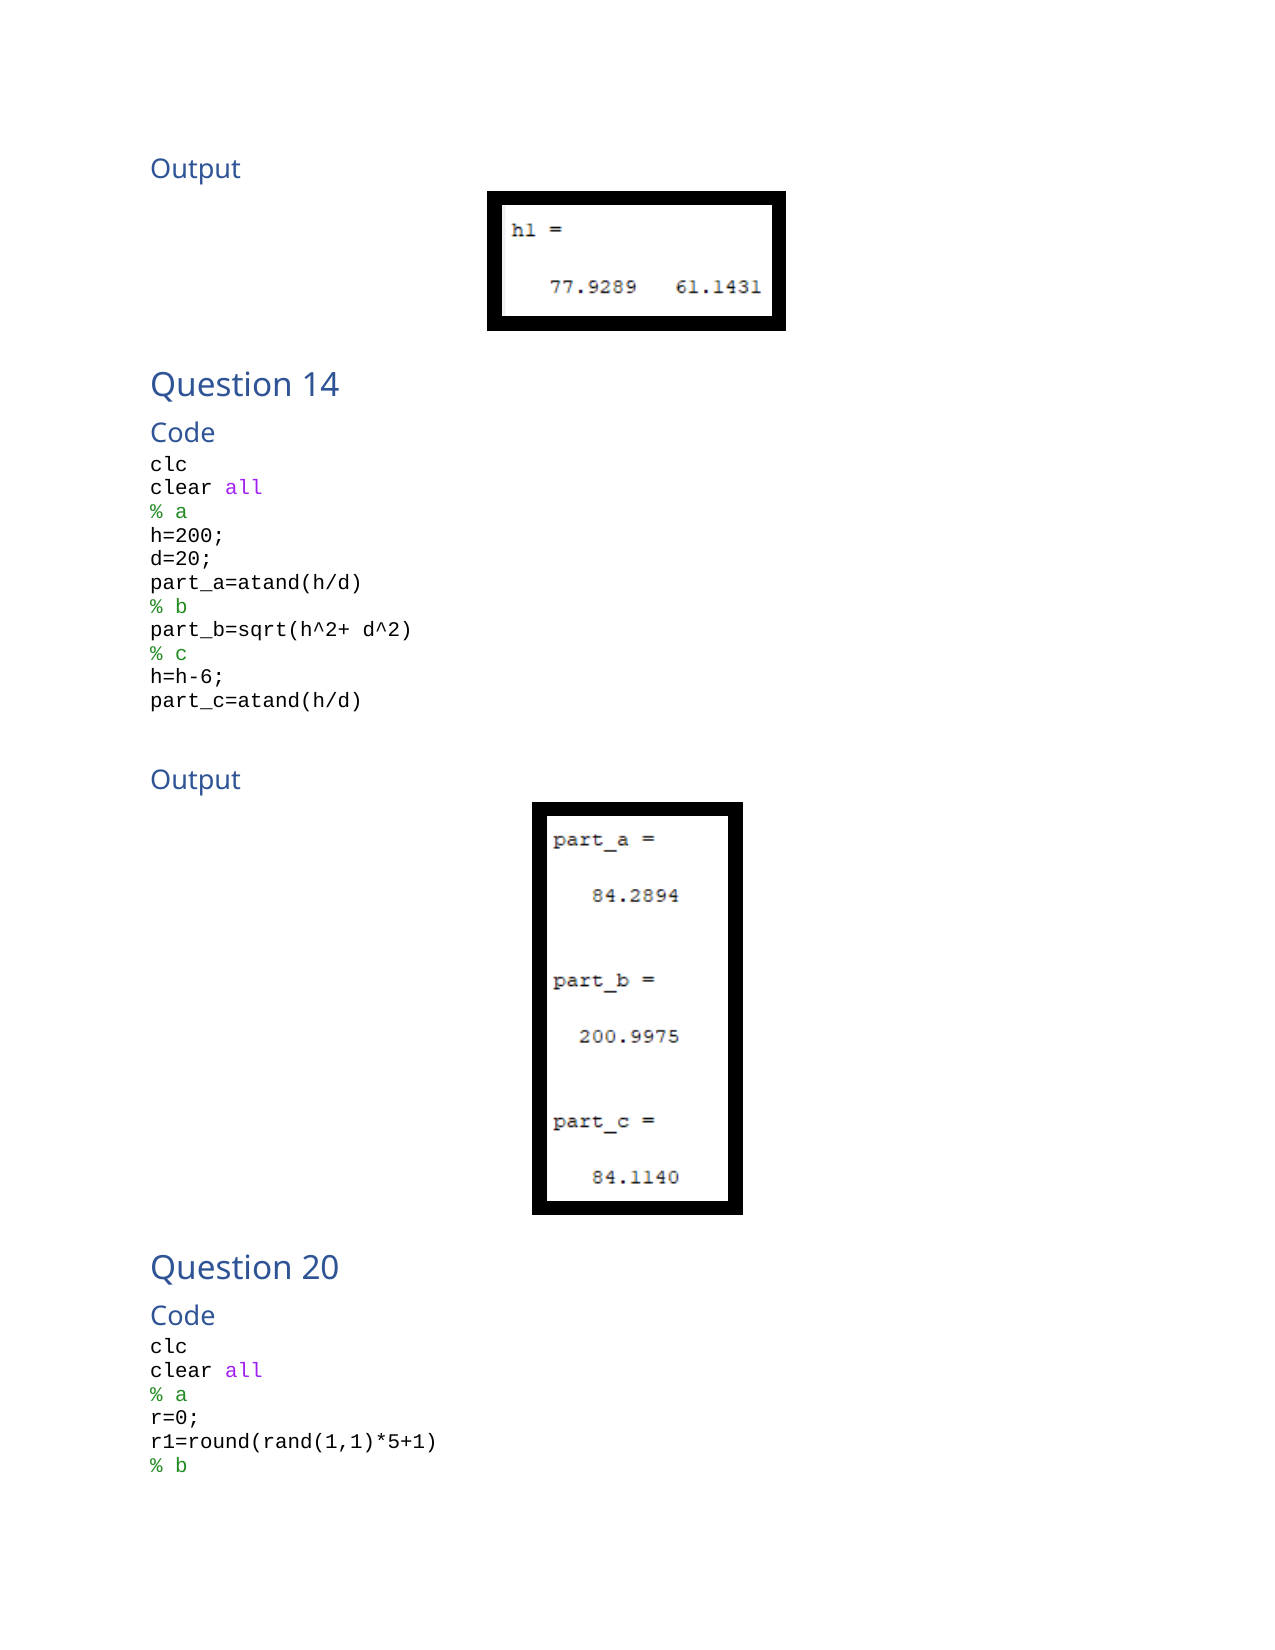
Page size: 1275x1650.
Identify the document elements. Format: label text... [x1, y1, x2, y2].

text % a [150, 1384, 1125, 1407]
subtitle Code [150, 414, 1125, 451]
text clear all [150, 1360, 1125, 1384]
text r=0; [150, 1407, 1125, 1431]
text h=h-6; [150, 667, 1125, 690]
text d=20; [150, 548, 1125, 572]
text part_b=sqrt(h^2+ d^2) [150, 619, 1125, 643]
subtitle Question 14 [150, 361, 1125, 406]
text % a [150, 501, 1125, 525]
subtitle Output [150, 761, 1125, 798]
text % b [150, 1454, 1125, 1478]
picture [502, 205, 772, 316]
text clc [150, 1336, 1125, 1360]
text h=200; [150, 525, 1125, 548]
picture [547, 816, 728, 1201]
subtitle Code [150, 1297, 1125, 1333]
text % b [150, 596, 1125, 619]
text part_a=atand(h/d) [150, 572, 1125, 596]
text % c [150, 643, 1125, 667]
text clc [150, 454, 1125, 477]
text part_c=atand(h/d) [150, 690, 1125, 714]
text clear all [150, 477, 1125, 501]
subtitle Question 20 [150, 1243, 1125, 1289]
text r1=round(rand(1,1)*5+1) [150, 1431, 1125, 1454]
subtitle Output [150, 150, 1125, 187]
